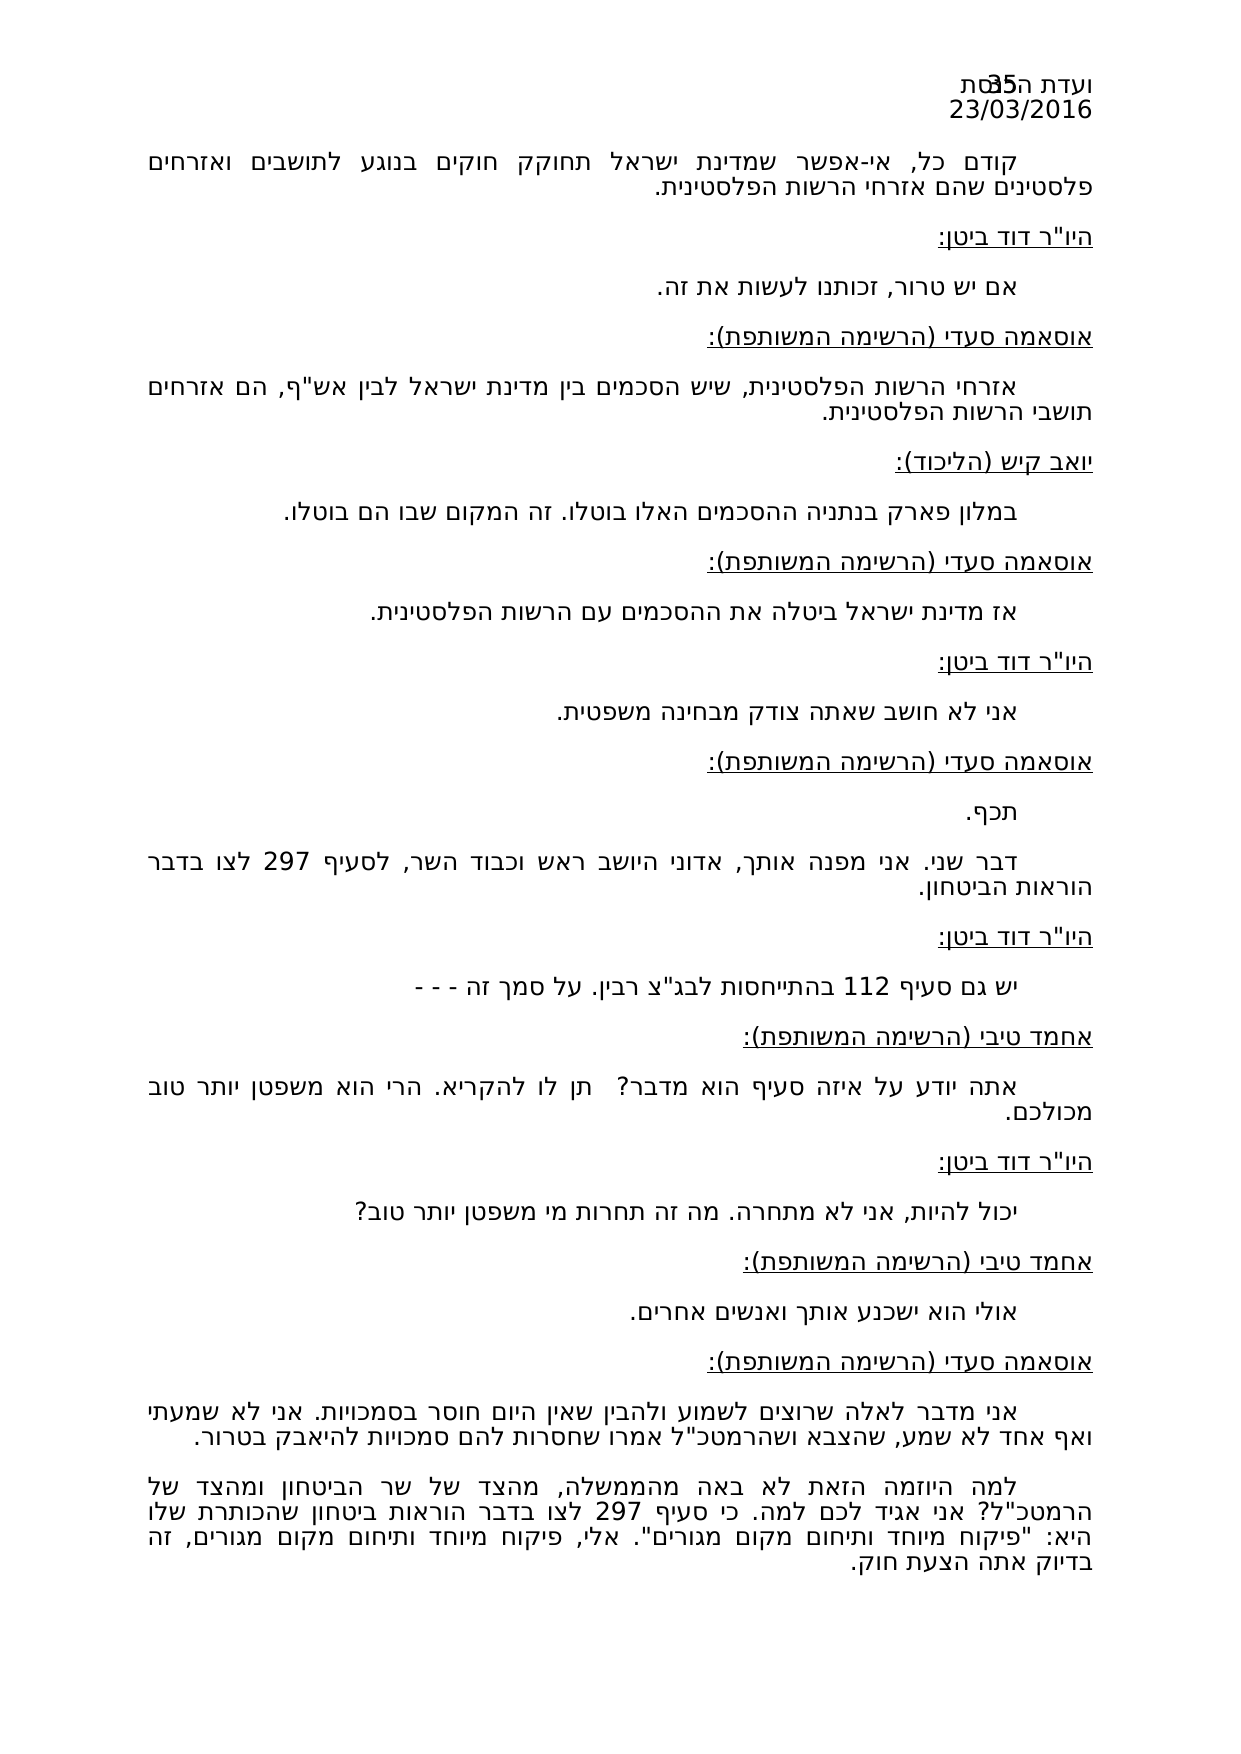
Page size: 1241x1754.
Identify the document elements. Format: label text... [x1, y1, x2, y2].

text במלון פארק בנתניה ההסכמים האלו בוטלו. זה המקום שבו הם בוטלו. [147, 500, 1093, 525]
text אוסאמה סעדי (הרשימה המשותפת): [147, 750, 1093, 775]
text קודם כל, אי-אפשר שמדינת ישראל תחוקק חוקים בנוגע לתושבים ואזרחים פלסטינים שהם אזרחי הרשות הפלסטינית. [147, 150, 1093, 200]
text היו"ר דוד ביטן: [147, 225, 1093, 250]
text תכף. [147, 800, 1093, 825]
text יואב קיש (הליכוד): [147, 450, 1093, 475]
text אתה יודע על איזה סעיף הוא מדבר? תן לו להקריא. הרי הוא משפטן יותר טוב מכולכם. [147, 1075, 1093, 1125]
text אולי הוא ישכנע אותך ואנשים אחרים. [147, 1300, 1093, 1325]
text אוסאמה סעדי (הרשימה המשותפת): [147, 1350, 1093, 1375]
text אם יש טרור, זכותנו לעשות את זה. [147, 275, 1093, 300]
text אזרחי הרשות הפלסטינית, שיש הסכמים בין מדינת ישראל לבין אש"ף, הם אזרחים תושבי הרשות הפלסטינית. [147, 375, 1093, 425]
text אני לא חושב שאתה צודק מבחינה משפטית. [147, 700, 1093, 725]
text דבר שני. אני מפנה אותך, אדוני היושב ראש וכבוד השר, לסעיף 297 לצו בדבר הוראות הביטחון. [147, 850, 1093, 900]
text יכול להיות, אני לא מתחרה. מה זה תחרות מי משפטן יותר טוב? [147, 1200, 1093, 1225]
text אוסאמה סעדי (הרשימה המשותפת): [147, 325, 1093, 350]
text היו"ר דוד ביטן: [147, 1150, 1093, 1175]
text היו"ר דוד ביטן: [147, 925, 1093, 950]
text אוסאמה סעדי (הרשימה המשותפת): [147, 550, 1093, 575]
text יש גם סעיף 112 בהתייחסות לבג"צ רבין. על סמך זה - - - [147, 975, 1093, 1000]
text היו"ר דוד ביטן: [147, 650, 1093, 675]
text למה היוזמה הזאת לא באה מהממשלה, מהצד של שר הביטחון ומהצד של הרמטכ"ל? אני אגיד לכם למה. כי סעיף 297 לצו בדבר הוראות ביטחון שהכותרת שלו היא: "פיקוח מיוחד ותיחום מקום מגורים". אלי, פיקוח מיוחד ותיחום מקום מגורים, זה בדיוק אתה הצעת חוק. [147, 1475, 1093, 1575]
text אחמד טיבי (הרשימה המשותפת): [147, 1250, 1093, 1275]
text אז מדינת ישראל ביטלה את ההסכמים עם הרשות הפלסטינית. [147, 600, 1093, 625]
text אני מדבר לאלה שרוצים לשמוע ולהבין שאין היום חוסר בסמכויות. אני לא שמעתי ואף אחד לא שמע, שהצבא ושהרמטכ"ל אמרו שחסרות להם סמכויות להיאבק בטרור. [147, 1400, 1093, 1450]
text אחמד טיבי (הרשימה המשותפת): [147, 1025, 1093, 1050]
